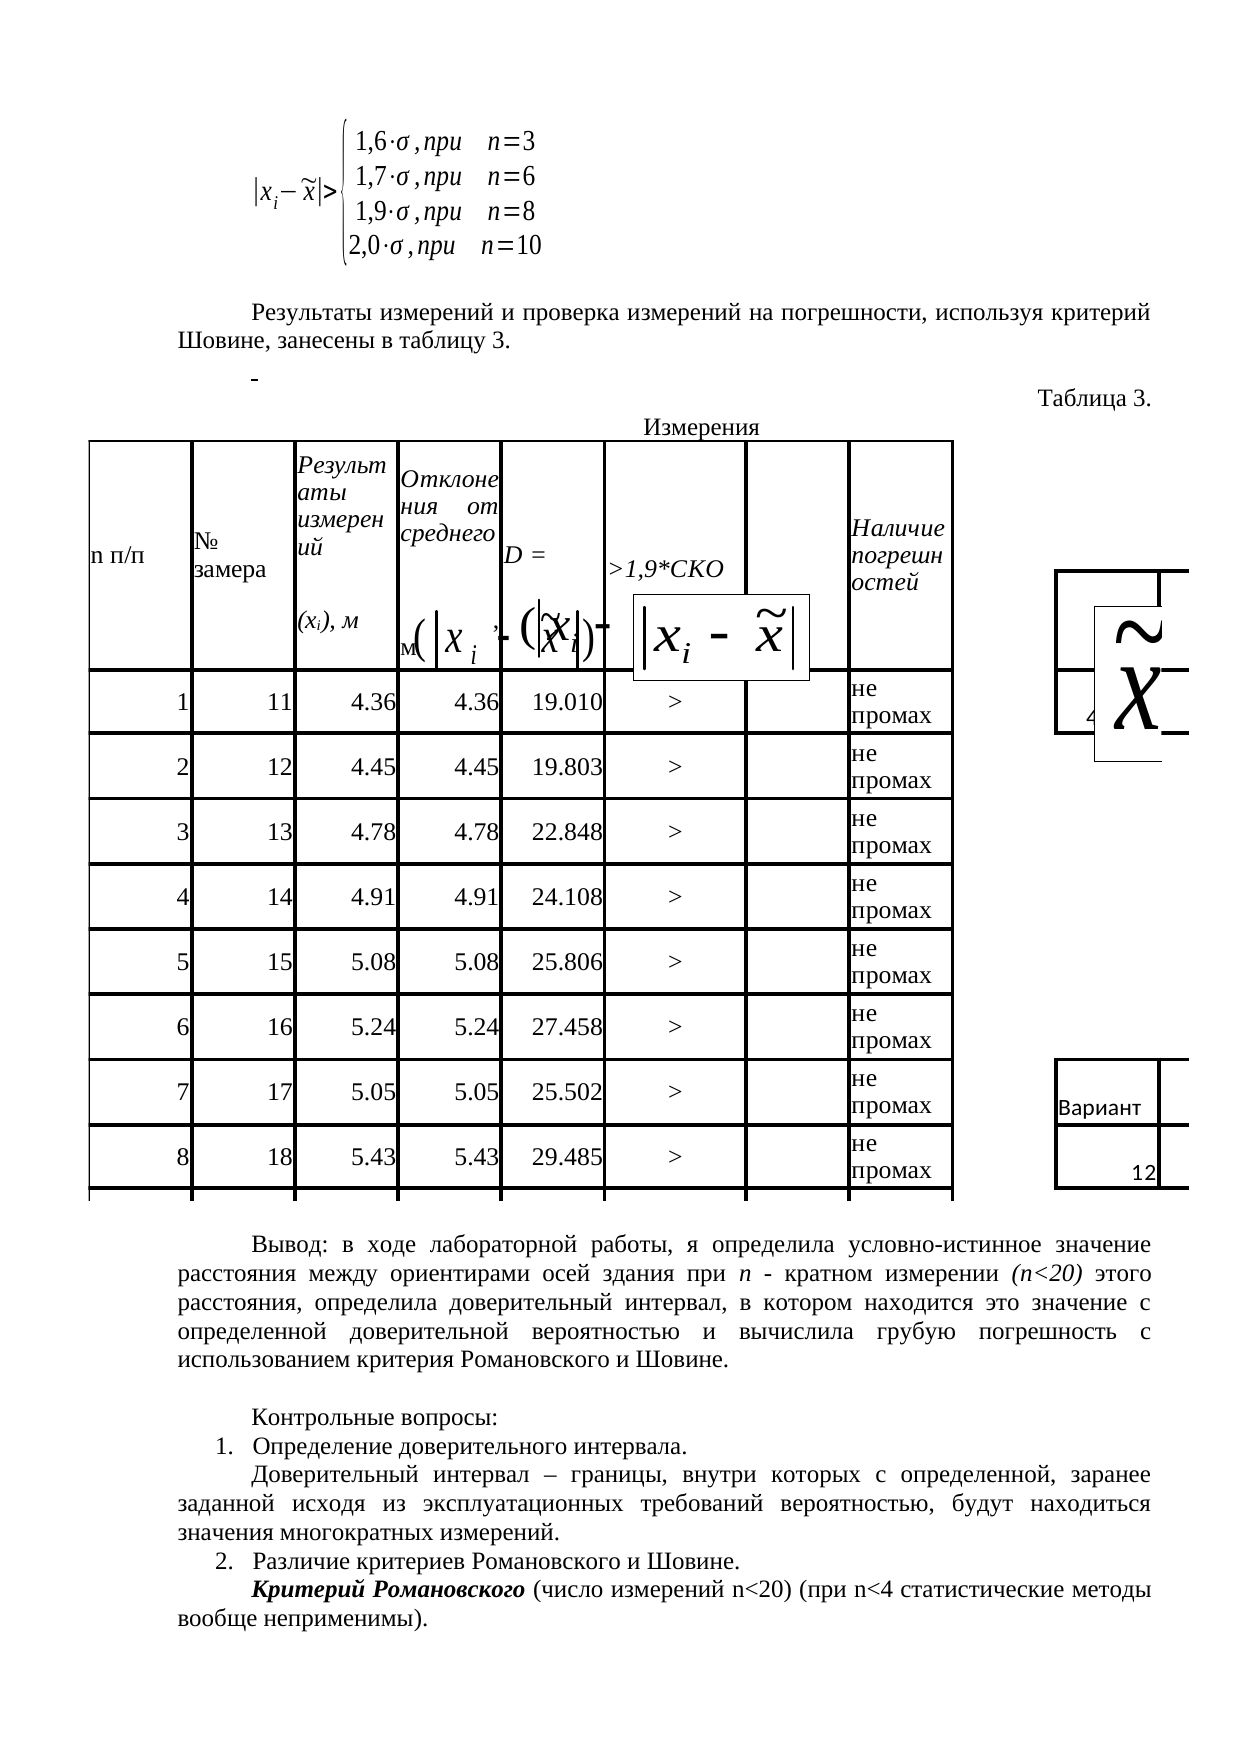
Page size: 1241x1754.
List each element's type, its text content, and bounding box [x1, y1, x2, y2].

text Контрольные вопросы: [177, 1402, 1152, 1431]
text Таблица 3. [177, 383, 1152, 412]
text Доверительный интервал – границы, внутри которых с определенной, заранее заданной исходя из эксплуатационных требований вероятностью, будут находиться значения многократных измерений. [177, 1459, 1152, 1546]
text Измерения [177, 412, 1152, 441]
text Критерий Романовского (число измерений n<20) (при n<4 статистические методы вообще неприменимы). [177, 1574, 1152, 1632]
text Результаты измерений и проверка измерений на погрешности, используя критерий Шовине, занесены в таблицу 3. [177, 297, 1152, 354]
list Определение доверительного интервала. [215, 1431, 1152, 1459]
text Вывод: в ходе лабораторной работы, я определила условно-истинное значение расстояния между ориентирами осей здания при n - кратном измерении (n<20) этого расстояния, определила доверительный интервал, в котором находится это значение с определенной доверительной вероятностью и вычислила грубую погрешность с использованием критерия Романовского и Шовине. [177, 1229, 1152, 1373]
list Различие критериев Романовского и Шовине. [215, 1546, 1152, 1574]
